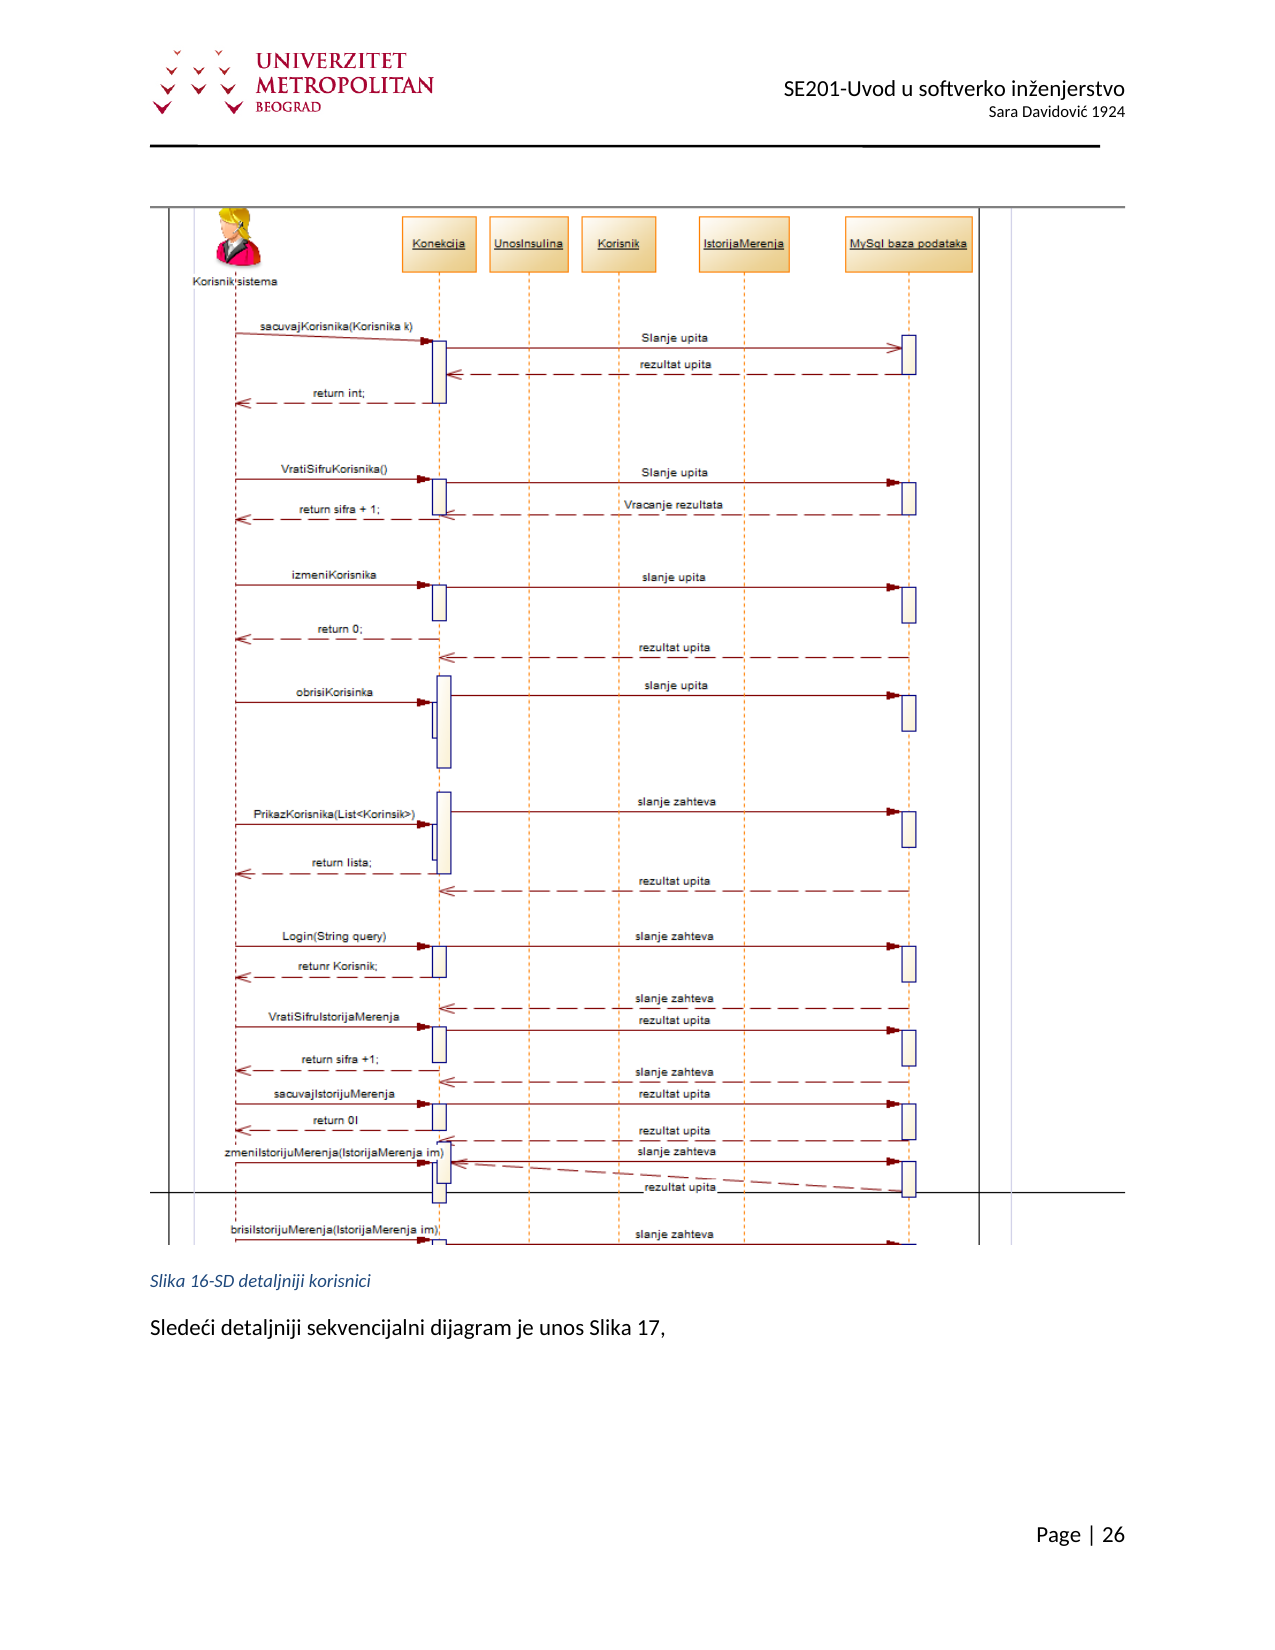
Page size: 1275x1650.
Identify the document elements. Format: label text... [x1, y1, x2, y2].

picture [150, 206, 1125, 1245]
picture [143, 39, 443, 122]
text Sledeći detaljniji sekvencijalni dijagram je unos Slika 17, [150, 1313, 1125, 1341]
